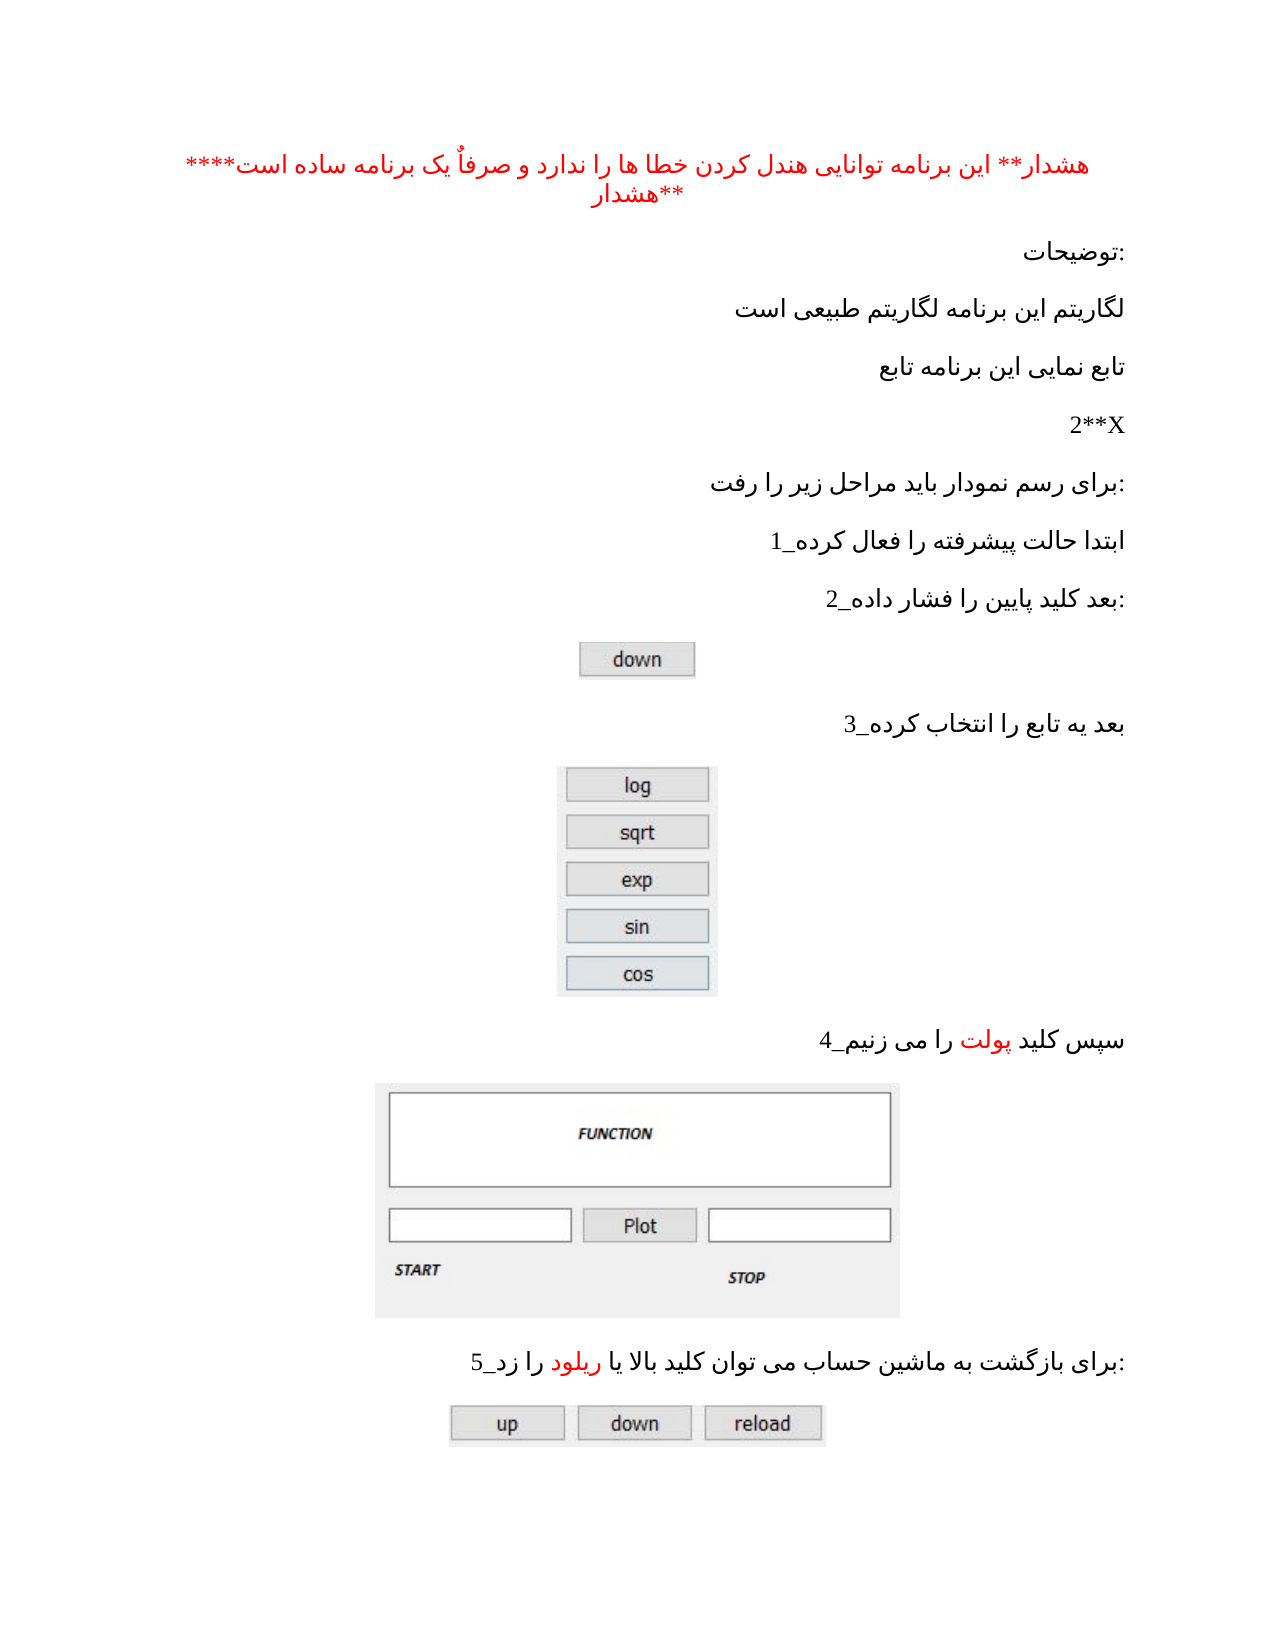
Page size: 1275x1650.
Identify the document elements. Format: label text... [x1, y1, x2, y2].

text 5_برای بازگشت به ماشین حساب می توان کلید بالا یا ریلود را زد: [150, 1347, 1125, 1376]
text برای رسم نمودار باید مراحل زیر را رفت: [150, 468, 1125, 497]
text لگاریتم این برنامه لگاریتم طبیعی است [150, 294, 1125, 323]
text 2**X [150, 410, 1125, 439]
picture [375, 1083, 901, 1318]
picture [448, 1405, 827, 1447]
text **هشدار** این برنامه توانایی هندل کردن خطا ها را ندارد و صرفاٌ یک برنامه ساده است** هشدار** [150, 150, 1125, 207]
picture [557, 766, 718, 997]
picture [578, 642, 697, 680]
text تابع نمایی این برنامه تابع [150, 352, 1125, 381]
text 3_بعد یه تابع را انتخاب کرده [150, 709, 1125, 737]
text توضیحات: [150, 237, 1125, 265]
text 1_ابتدا حالت پیشرفته را فعال کرده [150, 526, 1125, 555]
text 4_سپس کلید پولت را می زنیم [150, 1026, 1125, 1054]
text 2_بعد کلید پایین را فشار داده: [150, 584, 1125, 613]
